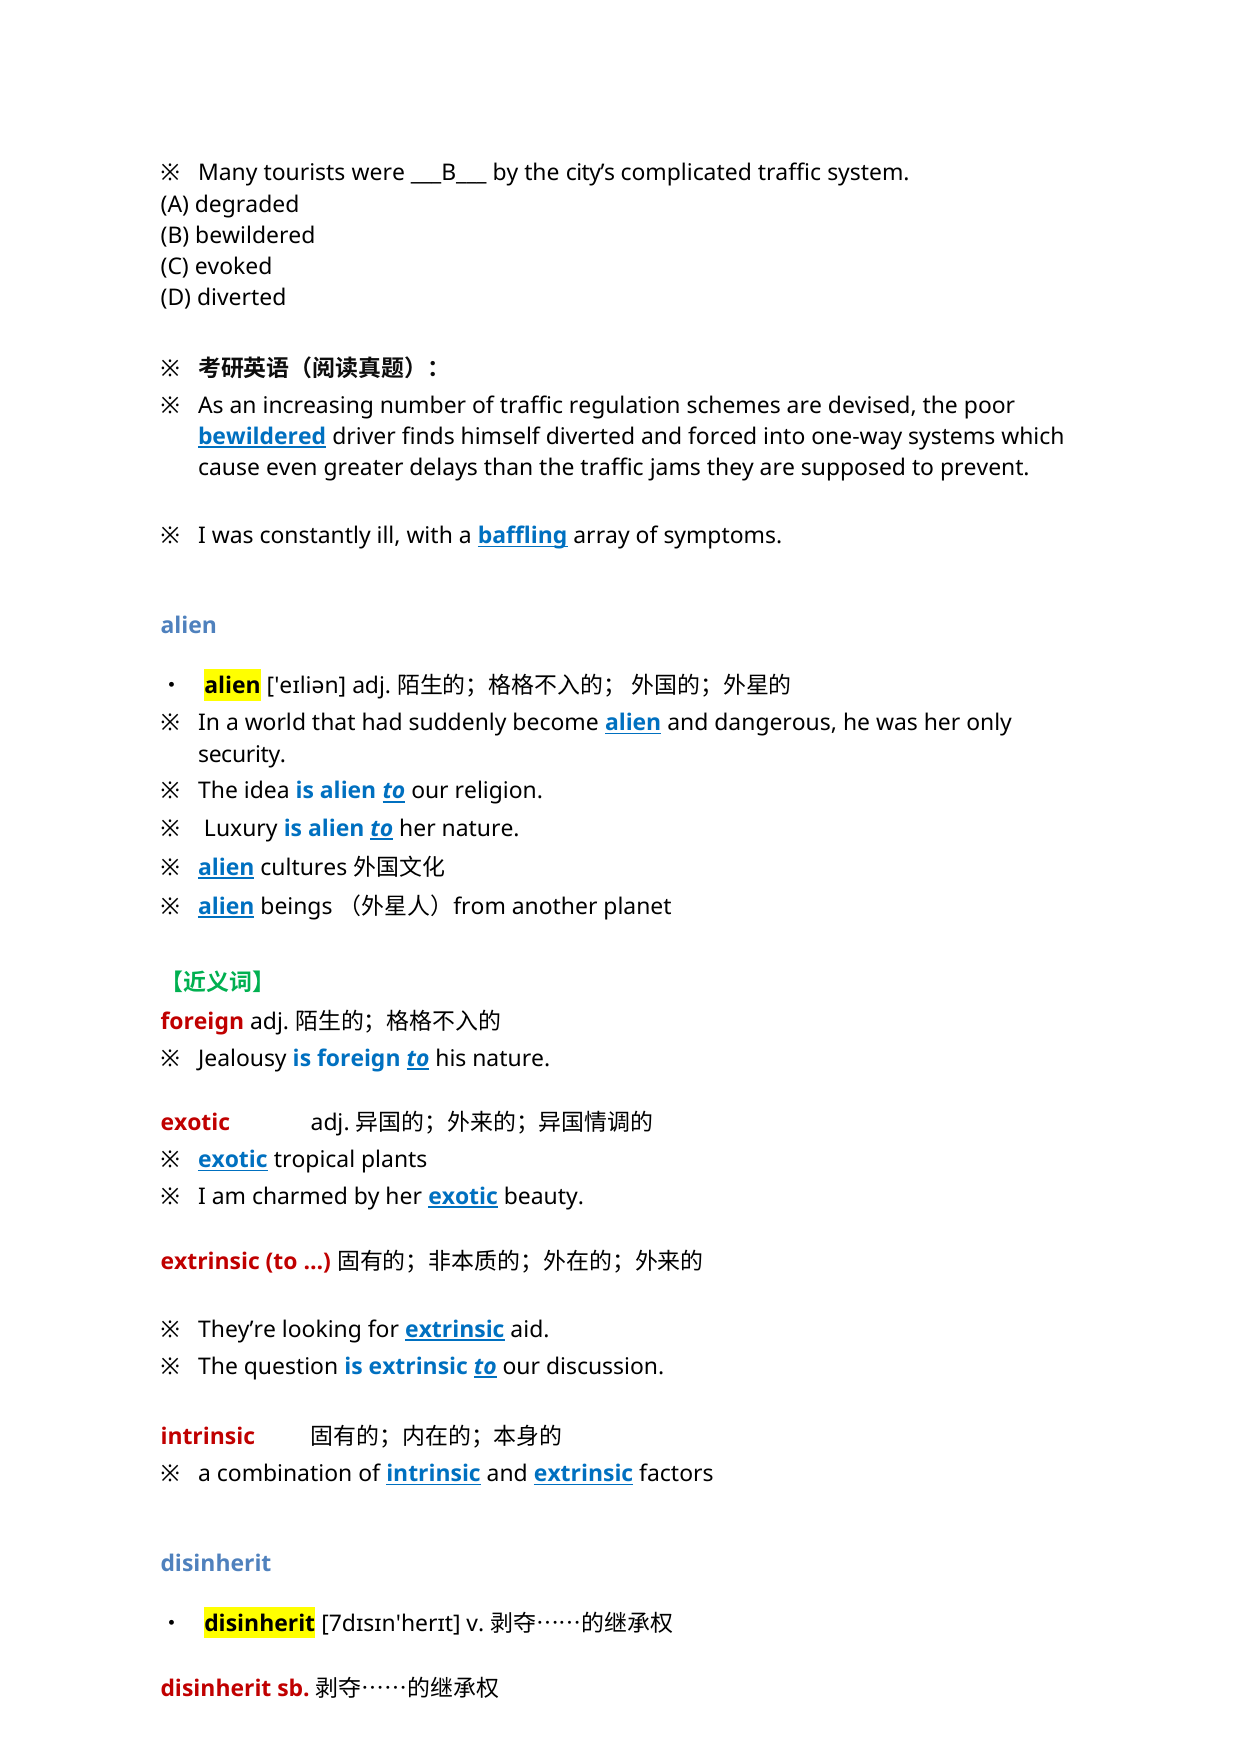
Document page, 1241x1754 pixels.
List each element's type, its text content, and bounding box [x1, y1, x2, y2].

text (B) bewildered [160, 219, 1071, 250]
list Many tourists were ___B___ by the city’s complicated traffic system. [160, 156, 1071, 187]
text (A) degraded [160, 187, 1071, 219]
text (C) evoked [160, 250, 1071, 281]
text 【近义词】 [160, 963, 1071, 997]
text extrinsic (to …) 固有的；非本质的；外在的；外来的 [160, 1243, 1071, 1276]
list In a world that had suddenly become alien and dangerous, he was her only security. [160, 706, 1071, 769]
text (D) diverted [160, 281, 1071, 312]
list Jealousy is foreign to his nature. [160, 1042, 1071, 1073]
list The question is extrinsic to our discussion. [160, 1350, 1071, 1381]
list I am charmed by her exotic beauty. [160, 1180, 1071, 1211]
list The idea is alien to our religion. [160, 774, 1071, 806]
list alien beings （外星人）from another planet [160, 887, 1071, 921]
text exotic adj. 异国的；外来的；异国情调的 [160, 1104, 1071, 1137]
list disinherit [7dɪsɪn'herɪt] v. 剥夺……的继承权 [160, 1605, 1071, 1638]
list alien ['eɪliən] adj. 陌生的；格格不入的； 外国的；外星的 [160, 667, 1071, 701]
text foreign adj. 陌生的；格格不入的 [160, 1002, 1071, 1036]
list alien cultures 外国文化 [160, 848, 1071, 882]
subtitle alien [160, 609, 1071, 640]
list I was constantly ill, with a baffling array of symptoms. [160, 519, 1071, 551]
list As an increasing number of traffic regulation schemes are devised, the poor bewildered driver finds himself diverted and forced into one-way systems which cause even greater delays than the traffic jams they are supposed to prevent. [160, 388, 1071, 482]
list Luxury is alien to her nature. [160, 811, 1071, 843]
text disinherit sb. 剥夺……的继承权 [160, 1670, 1071, 1703]
list They’re looking for extrinsic aid. [160, 1313, 1071, 1344]
list 考研英语（阅读真题）： [160, 349, 1071, 383]
list exotic tropical plants [160, 1143, 1071, 1174]
subtitle disinherit [160, 1547, 1071, 1578]
list a combination of intrinsic and extrinsic factors [160, 1457, 1071, 1488]
text intrinsic 固有的；内在的；本身的 [160, 1418, 1071, 1451]
